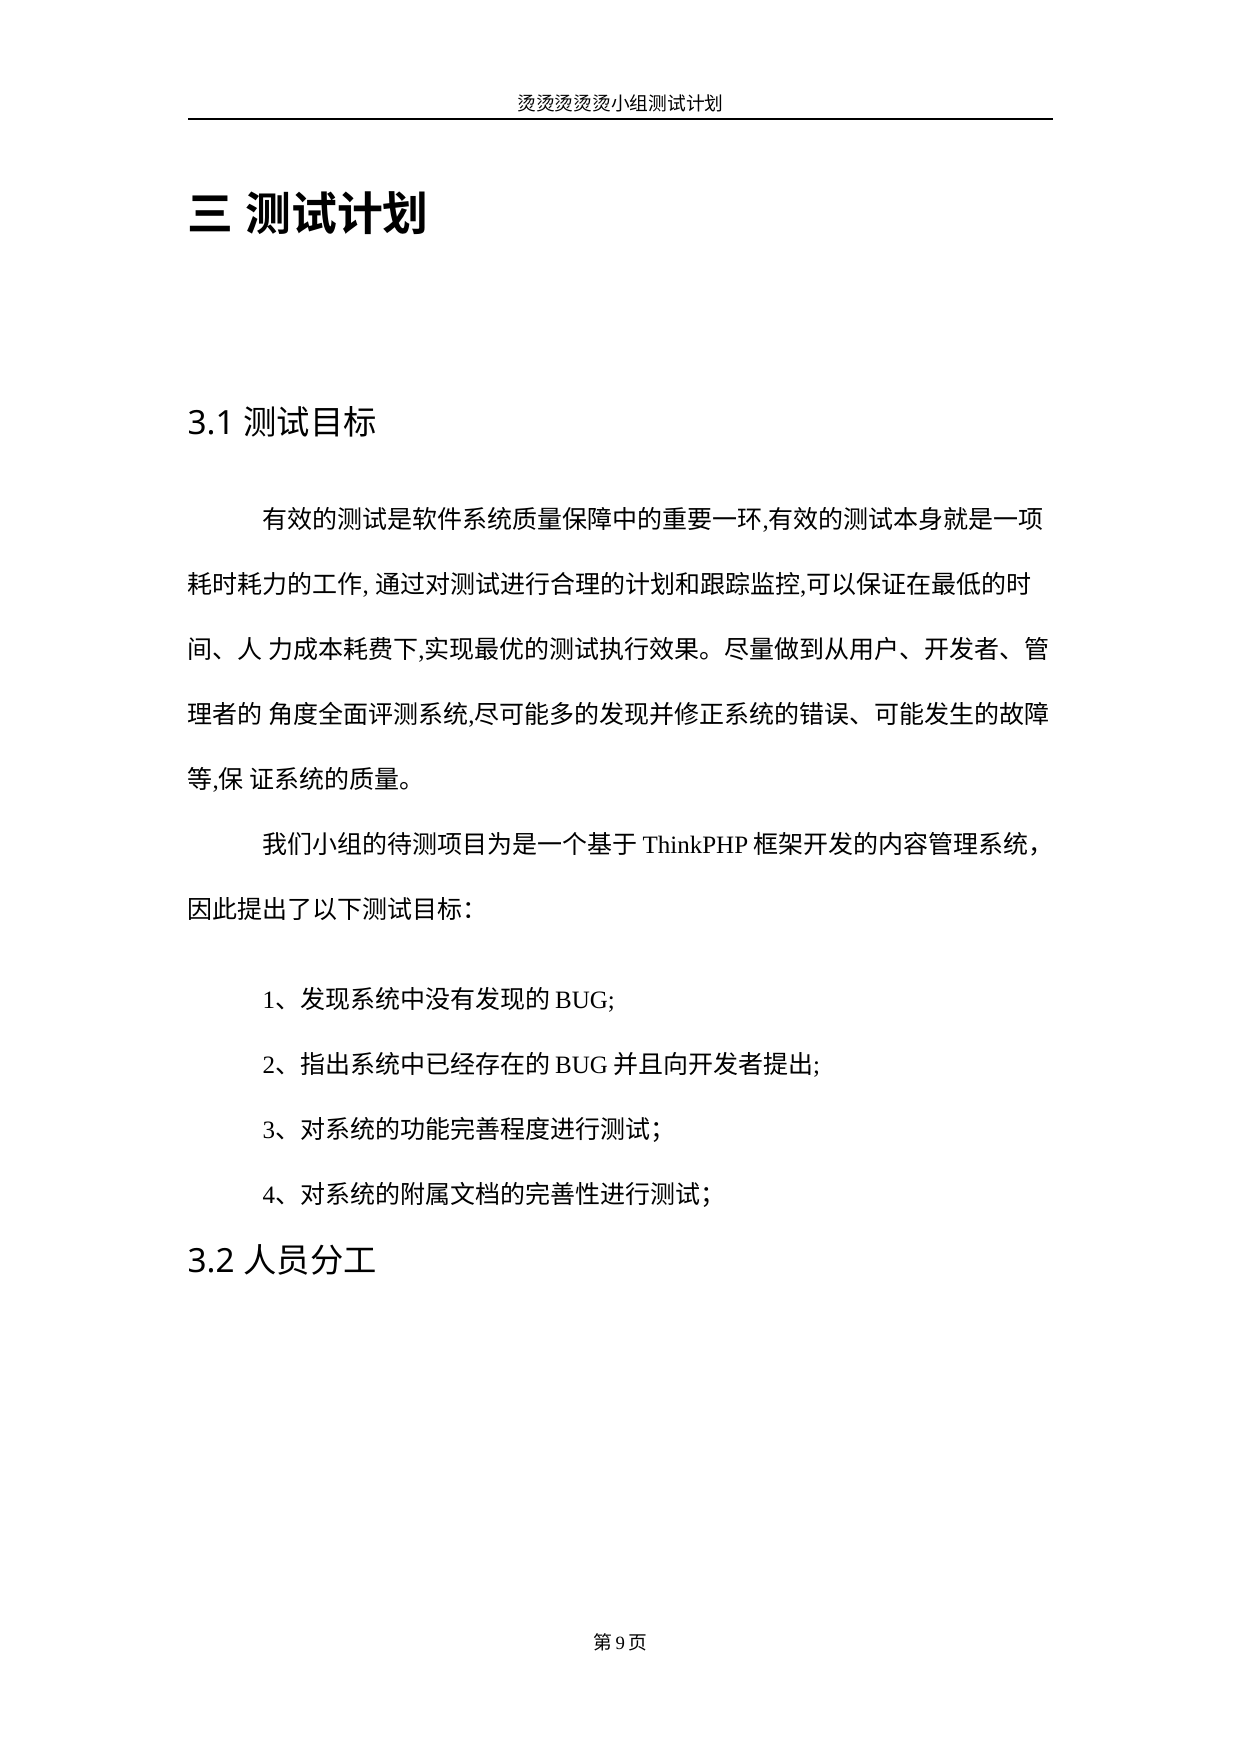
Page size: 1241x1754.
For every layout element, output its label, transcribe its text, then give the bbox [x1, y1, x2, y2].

text 1、发现系统中没有发现的BUG; [187, 965, 1053, 1030]
subtitle 三 测试计划 [187, 162, 1053, 259]
subtitle 3.1 测试目标 [187, 388, 1053, 453]
subtitle 3.2 人员分工 [187, 1225, 1053, 1290]
text 4、对系统的附属文档的完善性进行测试； [187, 1160, 1053, 1225]
text 有效的测试是软件系统质量保障中的重要一环,有效的测试本身就是一项耗时耗力的工作, 通过对测试进行合理的计划和跟踪监控,可以保证在最低的时间、人 力成本耗费下,实现最优的测试执行效果。尽量做到从用户、开发者、管理者的 角度全面评测系统,尽可能多的发现并修正系统的错误、可能发生的故障等,保 证系统的质量。 我们小组的待测项目为是一个基于ThinkPHP框架开发的内容管理系统，因此提出了以下测试目标： [187, 485, 1053, 940]
text 2、指出系统中已经存在的BUG并且向开发者提出; [187, 1030, 1053, 1095]
text 3、对系统的功能完善程度进行测试； [187, 1095, 1053, 1160]
